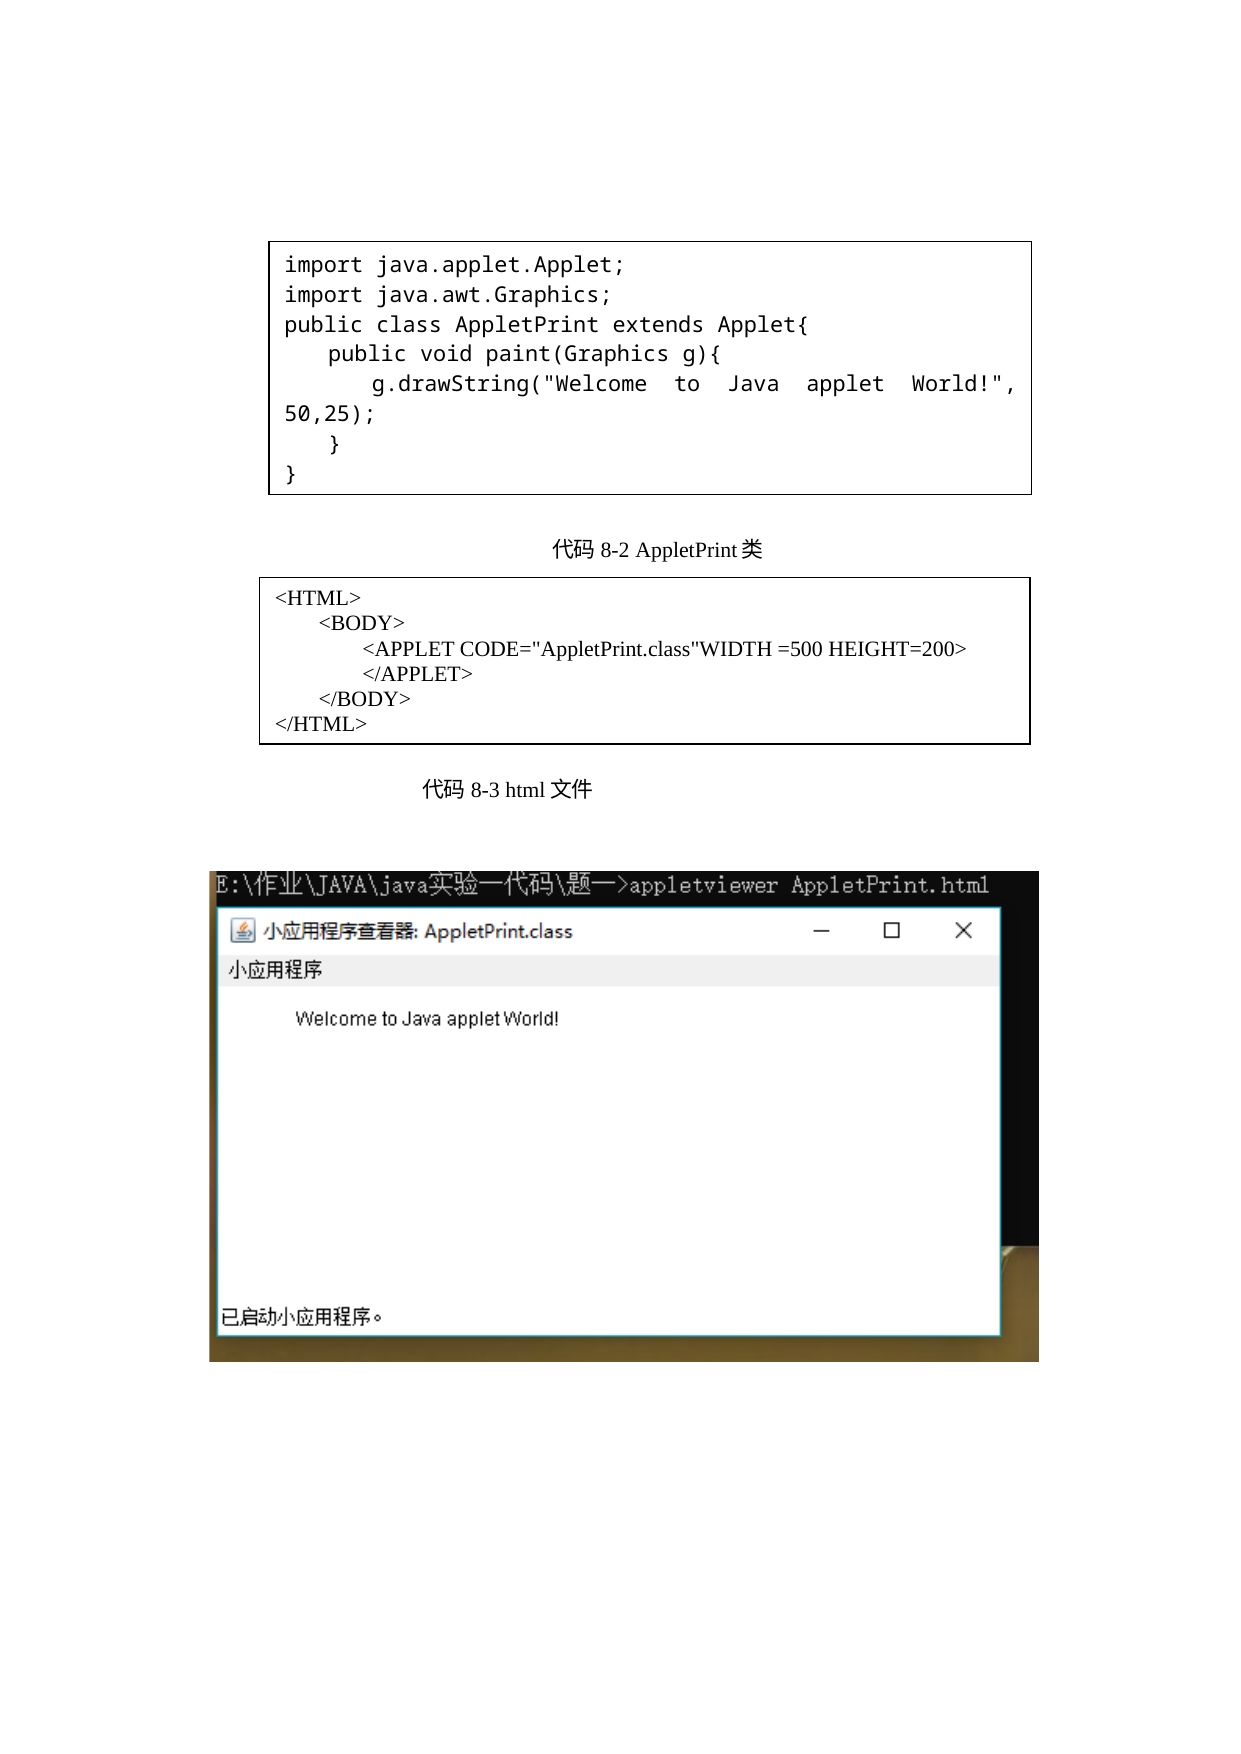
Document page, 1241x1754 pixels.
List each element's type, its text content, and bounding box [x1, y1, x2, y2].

picture [209, 871, 1039, 1362]
list 代码 8-3 html文件 [262, 577, 1053, 804]
list 代码 8-2 AppletPrint类 [262, 239, 1053, 564]
